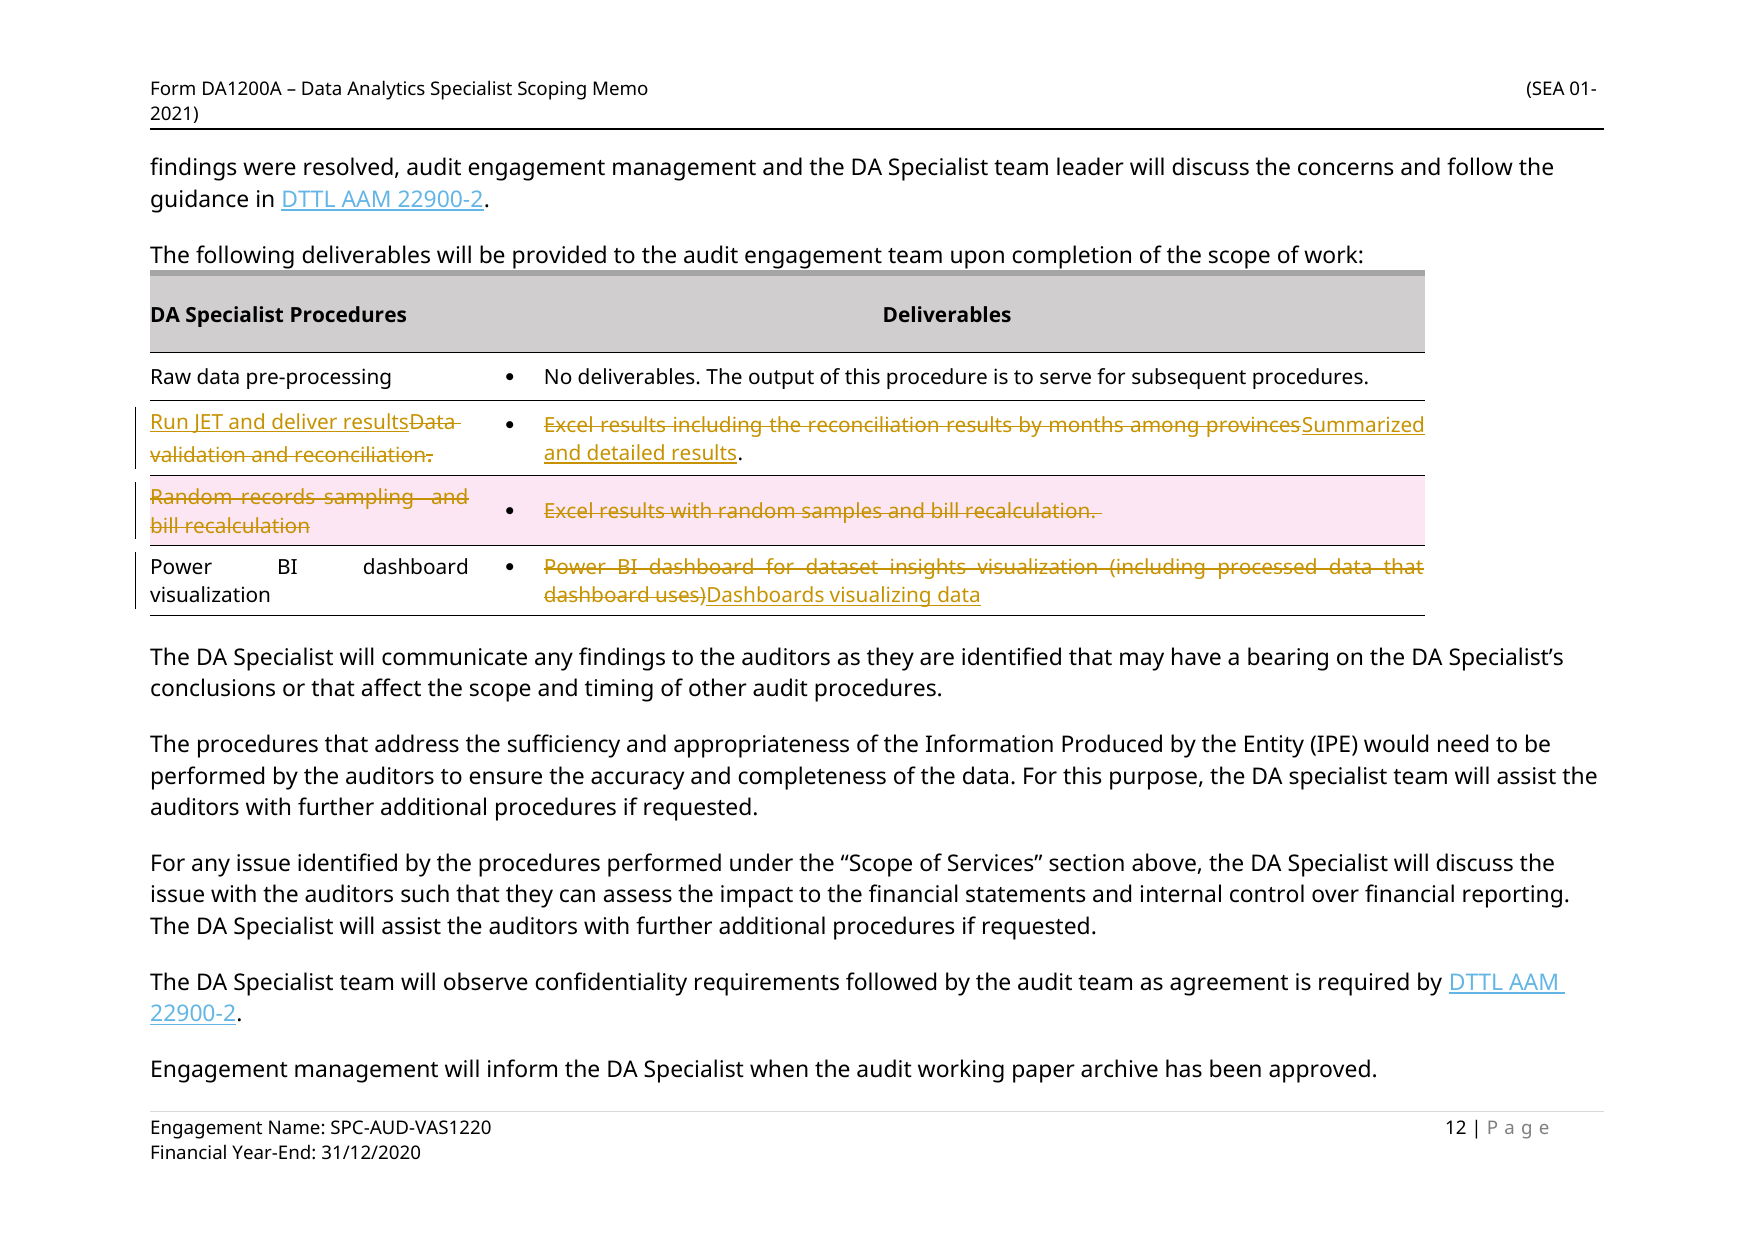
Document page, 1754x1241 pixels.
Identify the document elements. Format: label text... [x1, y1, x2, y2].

table_cell [469, 546, 1425, 615]
table_cell Power BI dashboard visualization [150, 546, 469, 615]
text For any issue identified by the procedures performed under the “Scope of Services” section above, the DA Specialist will discuss the issue with the auditors such that they can assess the impact to the financial statements and internal control over financial reporting. The DA Specialist will assist the auditors with further additional procedures if requested. [150, 847, 1604, 941]
table_cell [150, 401, 469, 475]
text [150, 151, 1604, 214]
table_header DA Specialist Procedures [150, 276, 469, 352]
table_cell Raw data pre-processing [150, 353, 469, 400]
table_header Deliverables [469, 276, 1425, 352]
text The procedures that address the sufficiency and appropriateness of the Information Produced by the Entity (IPE) would need to be performed by the auditors to ensure the accuracy and completeness of the data. For this purpose, the DA specialist team will assist the auditors with further additional procedures if requested. [150, 728, 1604, 822]
table_cell No deliverables. The output of this procedure is to serve for subsequent procedures. [469, 353, 1425, 400]
text Engagement management will inform the DA Specialist when the audit working paper archive has been approved. [150, 1053, 1604, 1085]
text The DA Specialist team will observe confidentiality requirements followed by the audit team as agreement is required by DTTL AAM 22900-2. [150, 966, 1604, 1028]
text The following deliverables will be provided to the audit engagement team upon completion of the scope of work: [150, 239, 1604, 270]
table_cell . [469, 401, 1425, 475]
text The DA Specialist will communicate any findings to the auditors as they are identified that may have a bearing on the DA Specialist’s conclusions or that affect the scope and timing of other audit procedures. [150, 641, 1604, 703]
